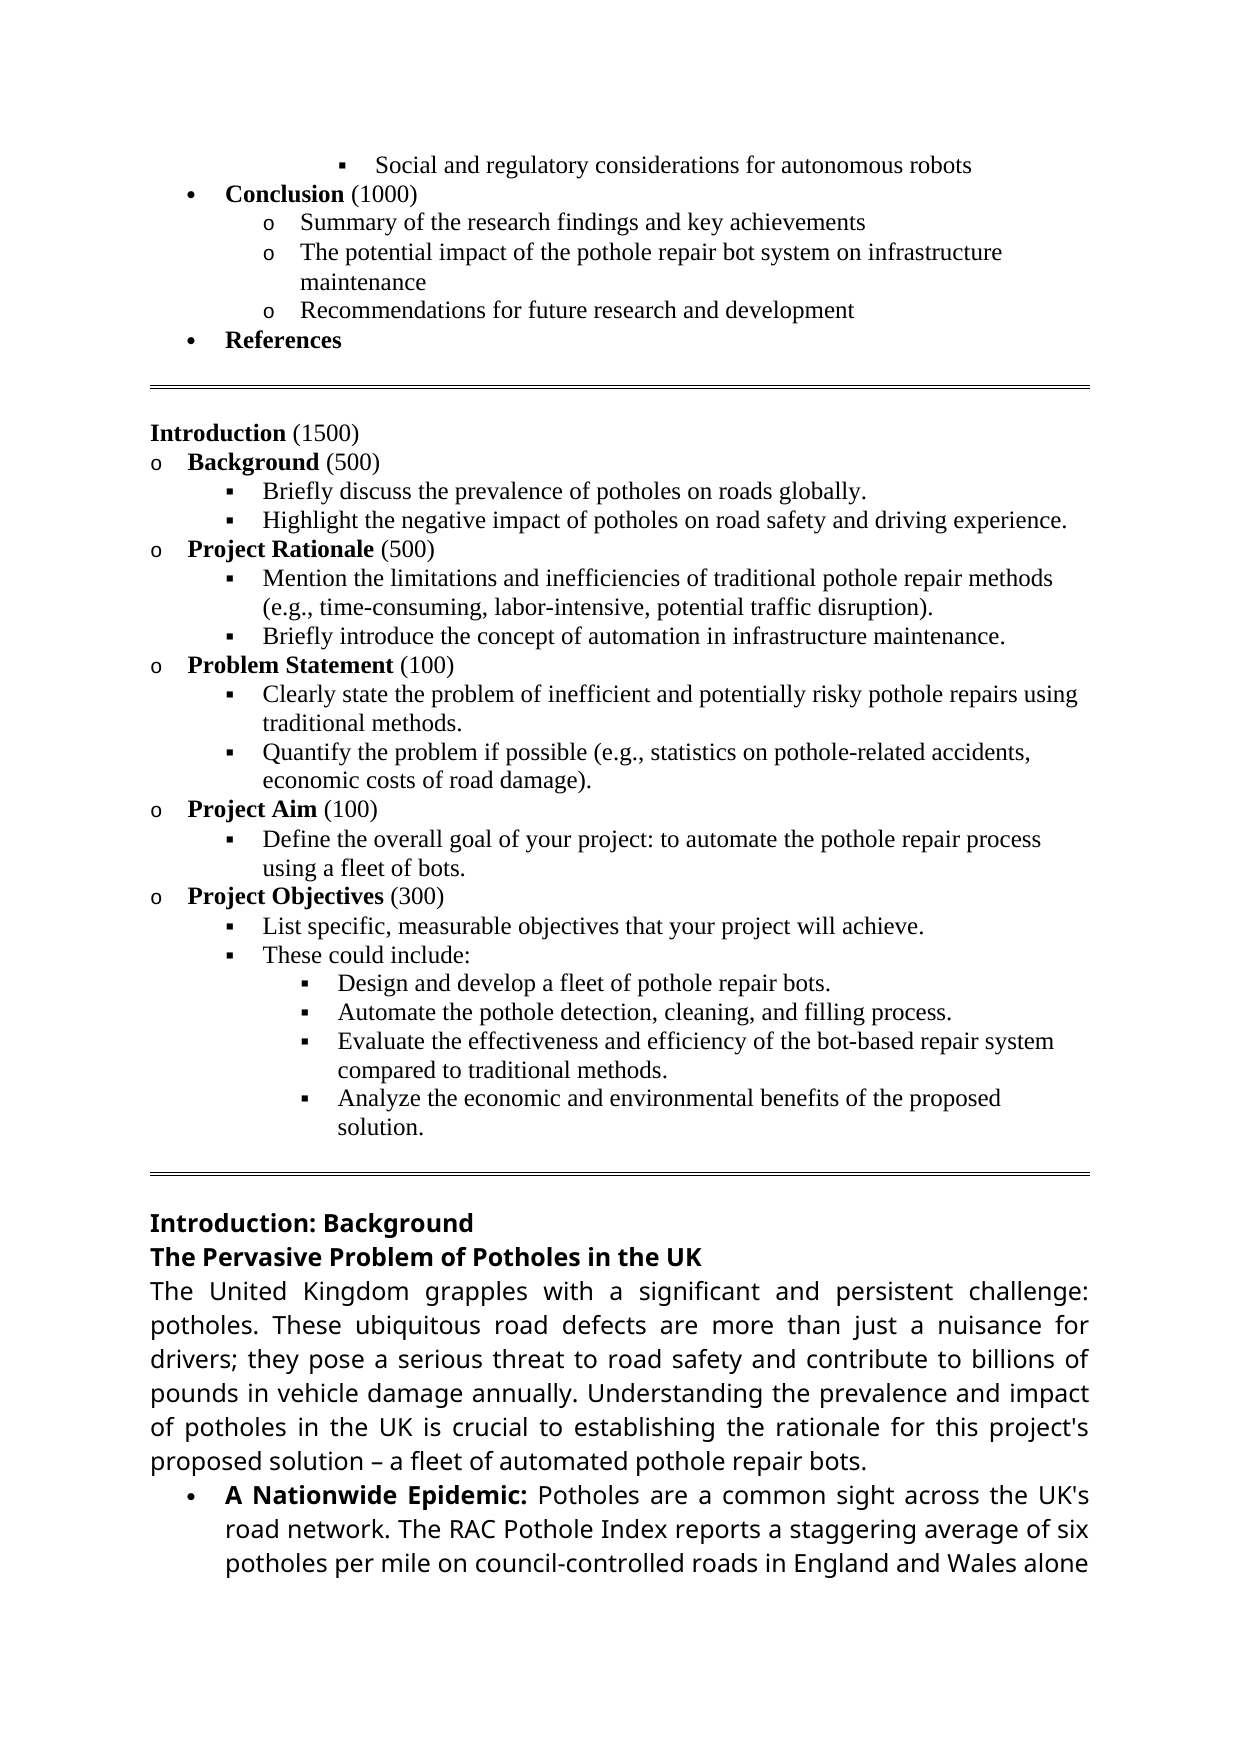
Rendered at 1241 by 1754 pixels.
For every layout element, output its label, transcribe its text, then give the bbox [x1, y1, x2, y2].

list Summary of the research findings and key achievements [262, 207, 1090, 237]
list Mention the limitations and inefficiencies of traditional pothole repair methods (e.g., time-consuming, labor-intensive, potential traffic disruption). [225, 563, 1090, 621]
list Analyze the economic and environmental benefits of the proposed solution. [300, 1083, 1090, 1141]
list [187, 1478, 1090, 1580]
list Briefly discuss the prevalence of potholes on roads globally. [225, 476, 1090, 505]
list The potential impact of the pothole repair bot system on infrastructure maintenance [262, 237, 1090, 295]
list List specific, measurable objectives that your project will achieve. [225, 911, 1090, 940]
list These could include: [225, 940, 1090, 968]
list Design and develop a fleet of pothole repair bots. [300, 968, 1090, 997]
list Highlight the negative impact of potholes on road safety and driving experience. [225, 505, 1090, 534]
list Automate the pothole detection, cleaning, and filling process. [300, 997, 1090, 1026]
list Social and regulatory considerations for autonomous robots [337, 150, 1090, 179]
list Project Aim (100) [150, 794, 1090, 824]
text The United Kingdom grapples with a significant and persistent challenge: potholes. These ubiquitous road defects are more than just a nuisance for drivers; they pose a serious threat to road safety and contribute to billions of pounds in vehicle damage annually. Understanding the prevalence and impact of potholes in the UK is crucial to establishing the rationale for this project's proposed solution – a fleet of automated pothole repair bots. [150, 1273, 1090, 1478]
list Clearly state the problem of inefficient and potentially risky pothole repairs using traditional methods. [225, 679, 1090, 737]
text The Pervasive Problem of Potholes in the UK [150, 1239, 1090, 1273]
list Project Objectives (300) [150, 881, 1090, 911]
list Recommendations for future research and development [262, 295, 1090, 325]
list Briefly introduce the concept of automation in infrastructure maintenance. [225, 621, 1090, 650]
list Problem Statement (100) [150, 650, 1090, 679]
text Introduction: Background [150, 1205, 1090, 1239]
list References [187, 325, 1090, 354]
list Quantify the problem if possible (e.g., statistics on pothole-related accidents, economic costs of road damage). [225, 737, 1090, 794]
list Evaluate the effectiveness and efficiency of the bot-based repair system compared to traditional methods. [300, 1026, 1090, 1083]
text Introduction (1500) [150, 418, 1090, 447]
list Background (500) [150, 447, 1090, 476]
list Define the overall goal of your project: to automate the pothole repair process using a fleet of bots. [225, 824, 1090, 881]
list Conclusion (1000) [187, 179, 1090, 207]
list Project Rationale (500) [150, 534, 1090, 563]
